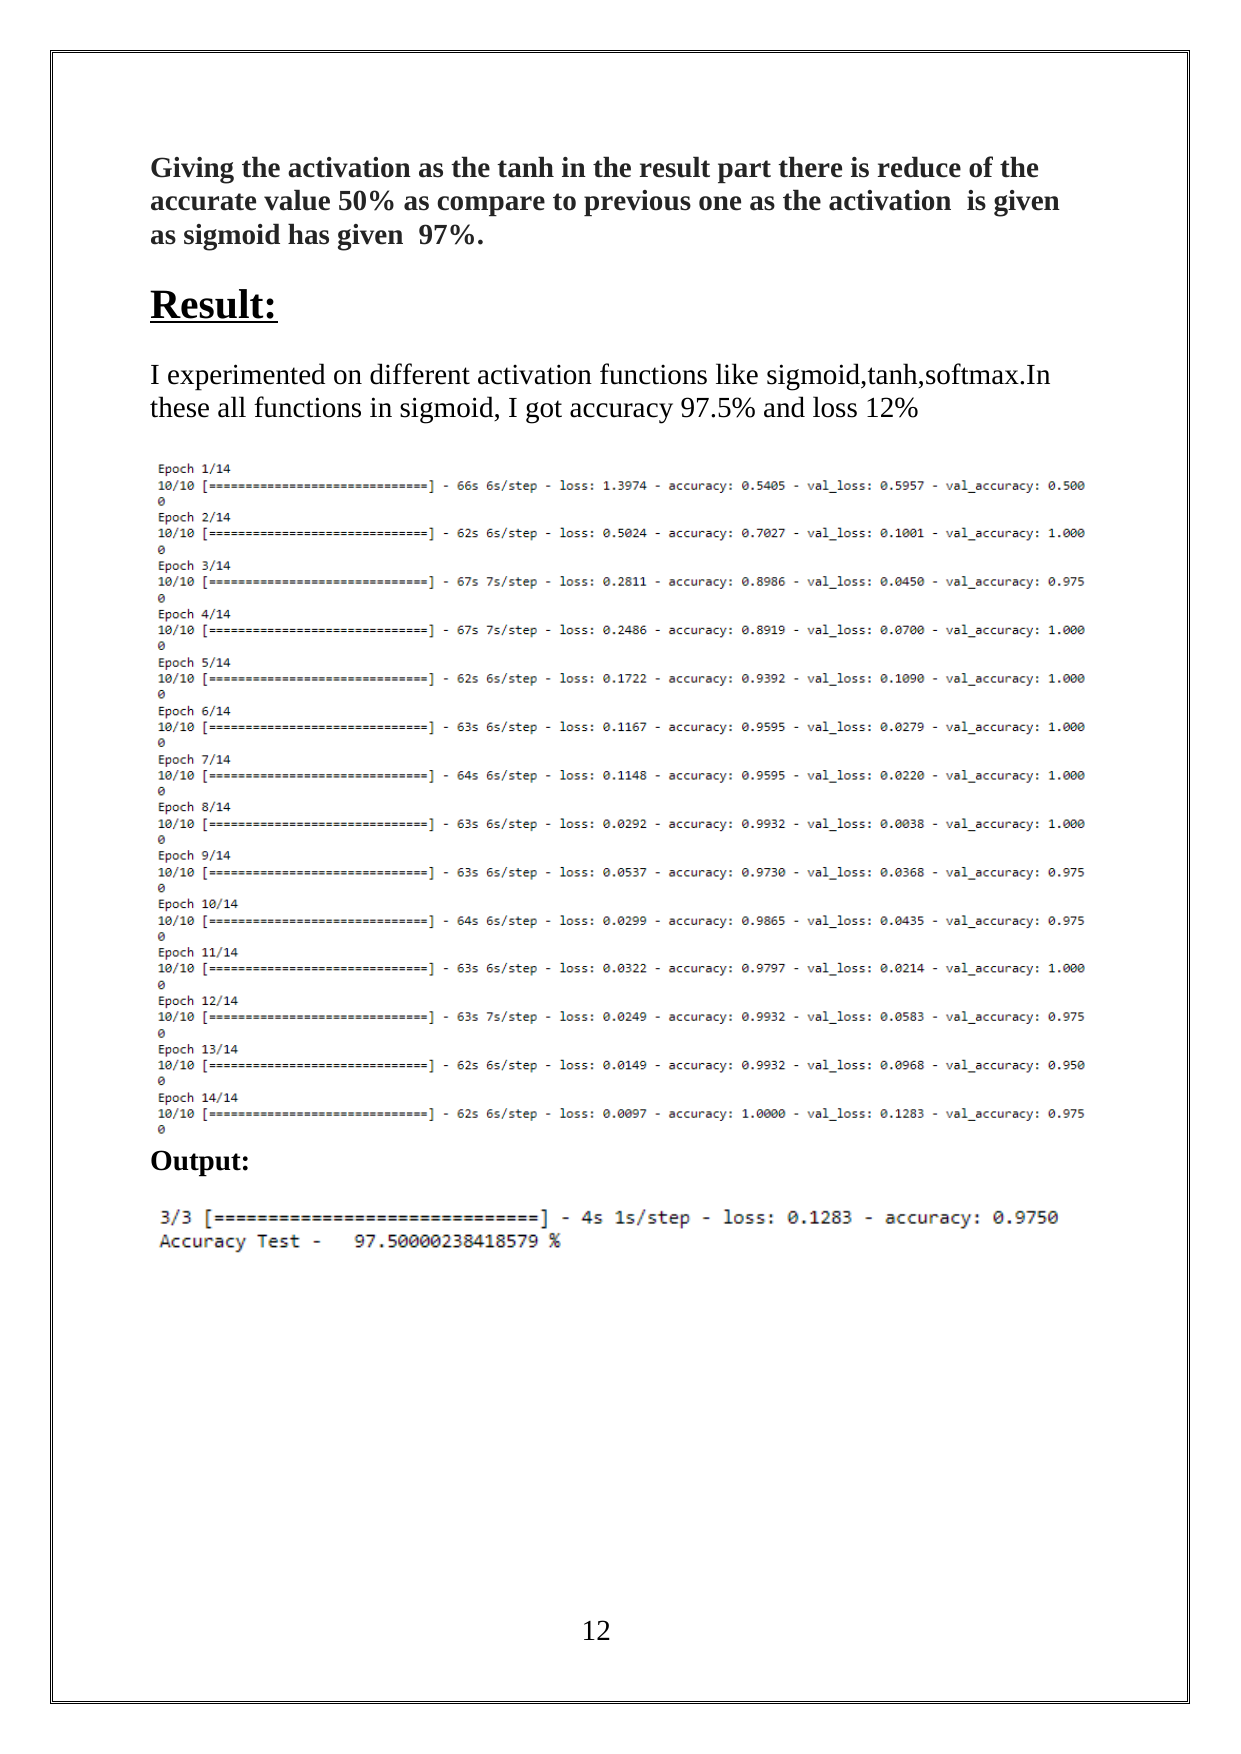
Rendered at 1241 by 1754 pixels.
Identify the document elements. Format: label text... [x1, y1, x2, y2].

text Giving the activation as the tanh in the result part there is reduce of the accurate value 50% as compare to previous one as the activation is given as sigmoid has given 97%. [150, 150, 1090, 251]
text Output: [150, 1143, 1090, 1176]
text I experimented on different activation functions like sigmoid,tanh,softmax.In these all functions in sigmoid, I got accuracy 97.5% and loss 12% [150, 357, 1090, 424]
picture [151, 454, 1092, 1142]
picture [150, 1205, 1083, 1265]
text Result: [150, 280, 1090, 328]
